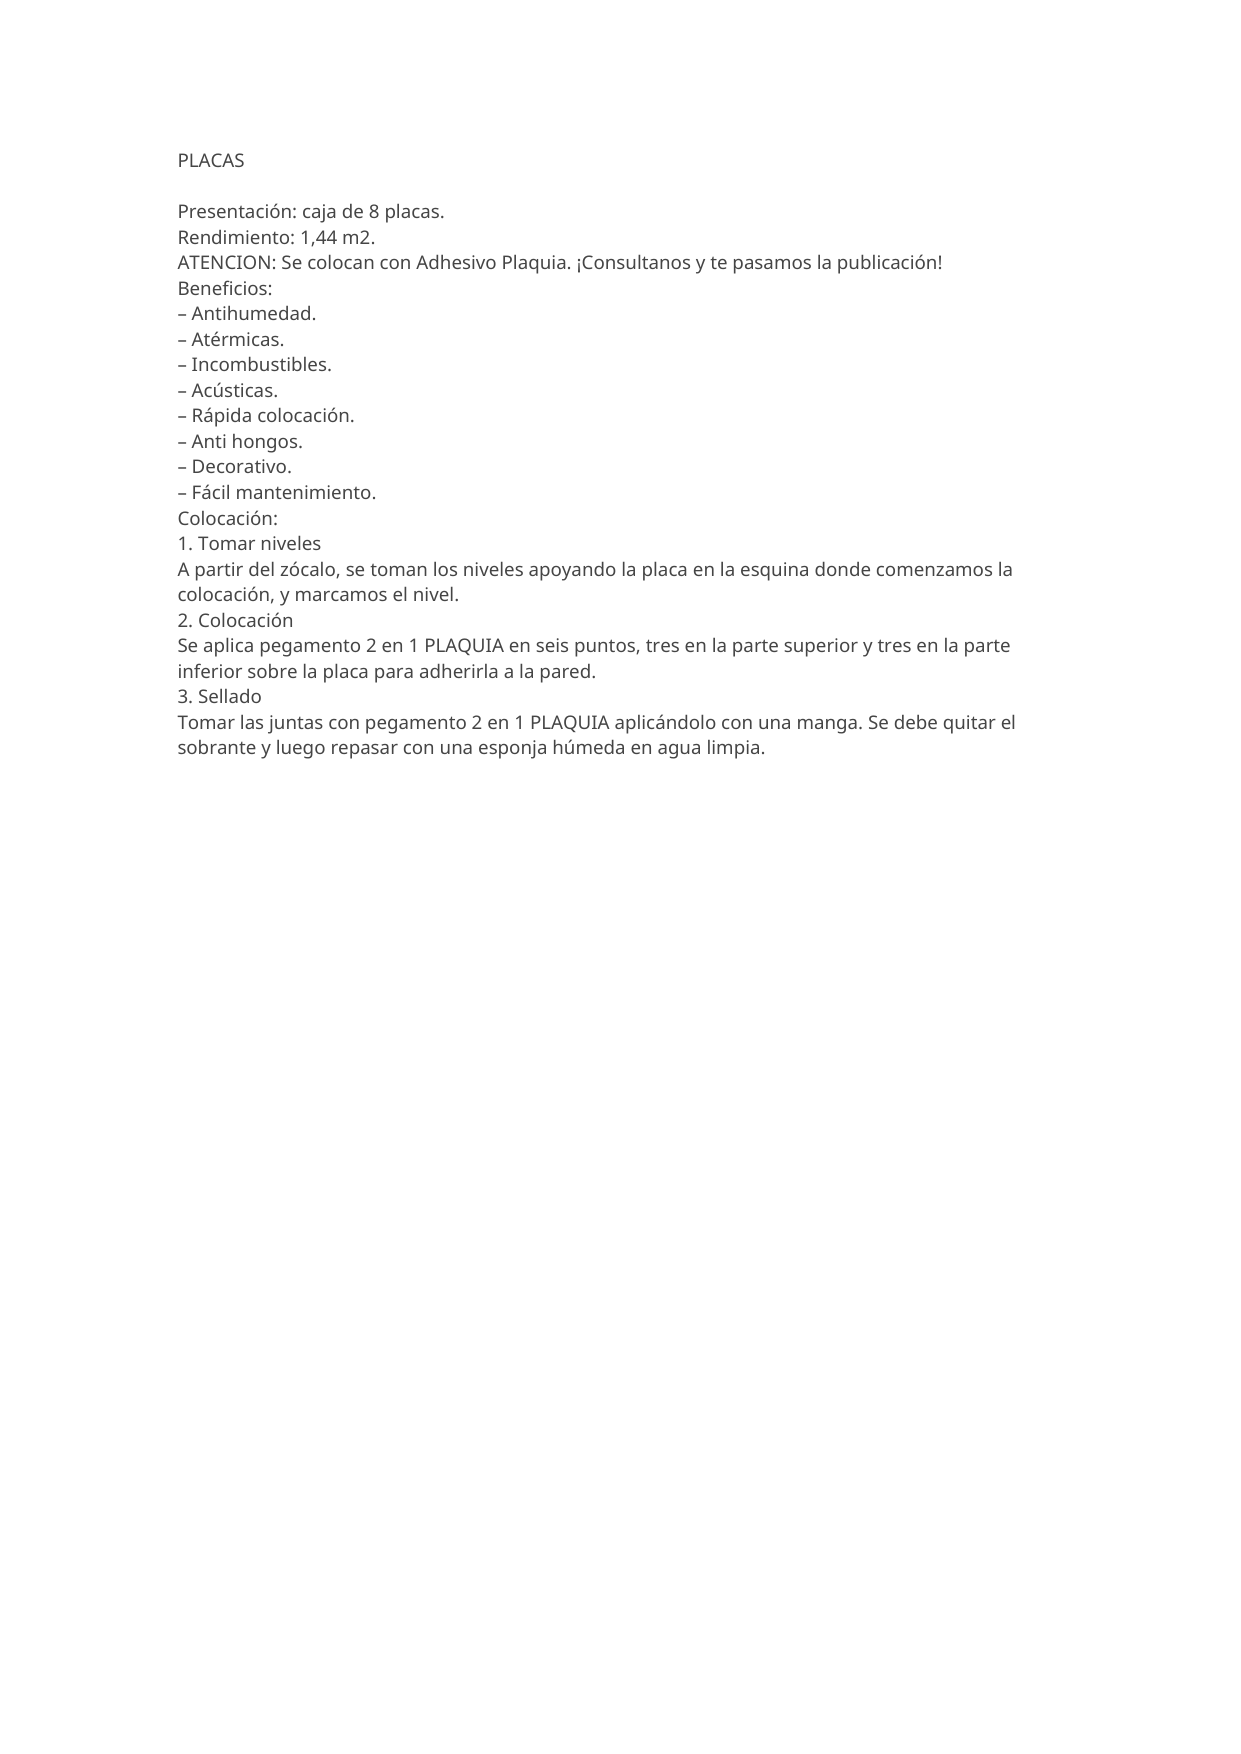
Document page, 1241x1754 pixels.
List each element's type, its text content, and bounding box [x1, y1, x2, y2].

text A partir del zócalo, se toman los niveles apoyando la placa en la esquina donde comenzamos la colocación, y marcamos el nivel. [177, 556, 1063, 607]
text – Fácil mantenimiento. [177, 479, 1063, 505]
text Se aplica pegamento 2 en 1 PLAQUIA en seis puntos, tres en la parte superior y tres en la parte inferior sobre la placa para adherirla a la pared. [177, 632, 1063, 683]
text – Atérmicas. [177, 326, 1063, 352]
text 2. Colocación [177, 607, 1063, 632]
text – Acústicas. [177, 377, 1063, 403]
text – Decorativo. [177, 454, 1063, 479]
text Colocación: [177, 505, 1063, 530]
text PLACAS [177, 148, 1063, 173]
text 3. Sellado [177, 683, 1063, 709]
text Beneficios: [177, 275, 1063, 301]
text – Rápida colocación. [177, 403, 1063, 428]
text Rendimiento: 1,44 m2. [177, 224, 1063, 250]
text ATENCION: Se colocan con Adhesivo Plaquia. ¡Consultanos y te pasamos la publicación! [177, 250, 1063, 275]
text Presentación: caja de 8 placas. [177, 199, 1063, 224]
text – Anti hongos. [177, 428, 1063, 454]
text Tomar las juntas con pegamento 2 en 1 PLAQUIA aplicándolo con una manga. Se debe quitar el sobrante y luego repasar con una esponja húmeda en agua limpia. [177, 709, 1063, 760]
text – Antihumedad. [177, 301, 1063, 326]
text 1. Tomar niveles [177, 530, 1063, 556]
text – Incombustibles. [177, 352, 1063, 377]
